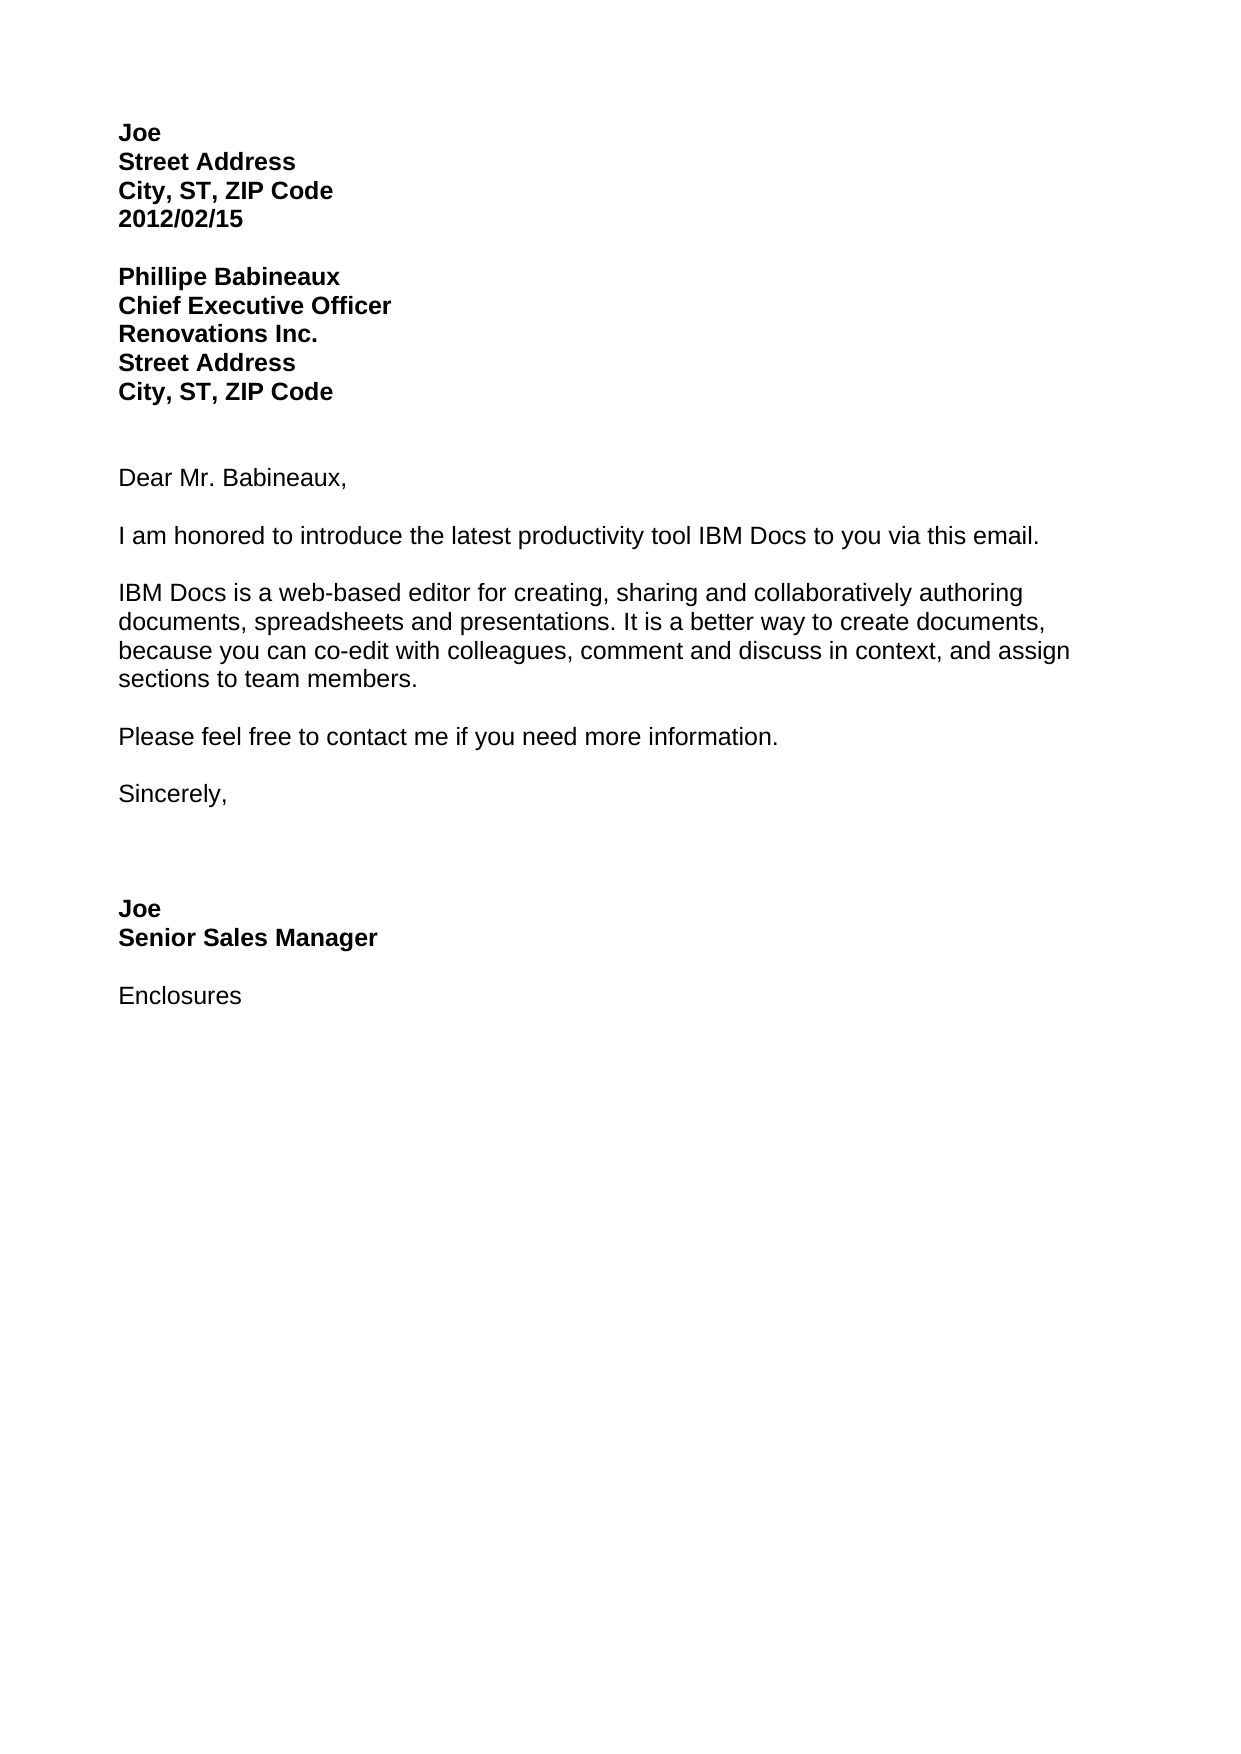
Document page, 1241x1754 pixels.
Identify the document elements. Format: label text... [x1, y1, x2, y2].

text Please feel free to contact me if you need more information. [118, 722, 1122, 751]
text I am honored to introduce the latest productivity tool IBM Docs to you via this email. [118, 521, 1122, 549]
text Street Address [118, 147, 1122, 176]
text Phillipe Babineaux [118, 262, 1122, 291]
text City, ST, ZIP Code [118, 176, 1122, 204]
text Senior Sales Manager [118, 923, 1122, 952]
text City, ST, ZIP Code [118, 377, 1122, 406]
text Chief Executive Officer [118, 291, 1122, 319]
text IBM Docs is a web-based editor for creating, sharing and collaboratively authoring documents, spreadsheets and presentations. It is a better way to create documents, because you can co-edit with colleagues, comment and discuss in context, and assign sections to team members. [118, 578, 1122, 693]
text Joe [118, 118, 1122, 147]
text Sincerely, [118, 779, 1122, 808]
text Renovations Inc. [118, 319, 1122, 348]
text 2012/02/15 [118, 204, 1122, 233]
text Joe [118, 894, 1122, 923]
text Dear Mr. Babineaux, [118, 463, 1122, 492]
text Enclosures [118, 981, 1122, 1009]
text Street Address [118, 348, 1122, 377]
